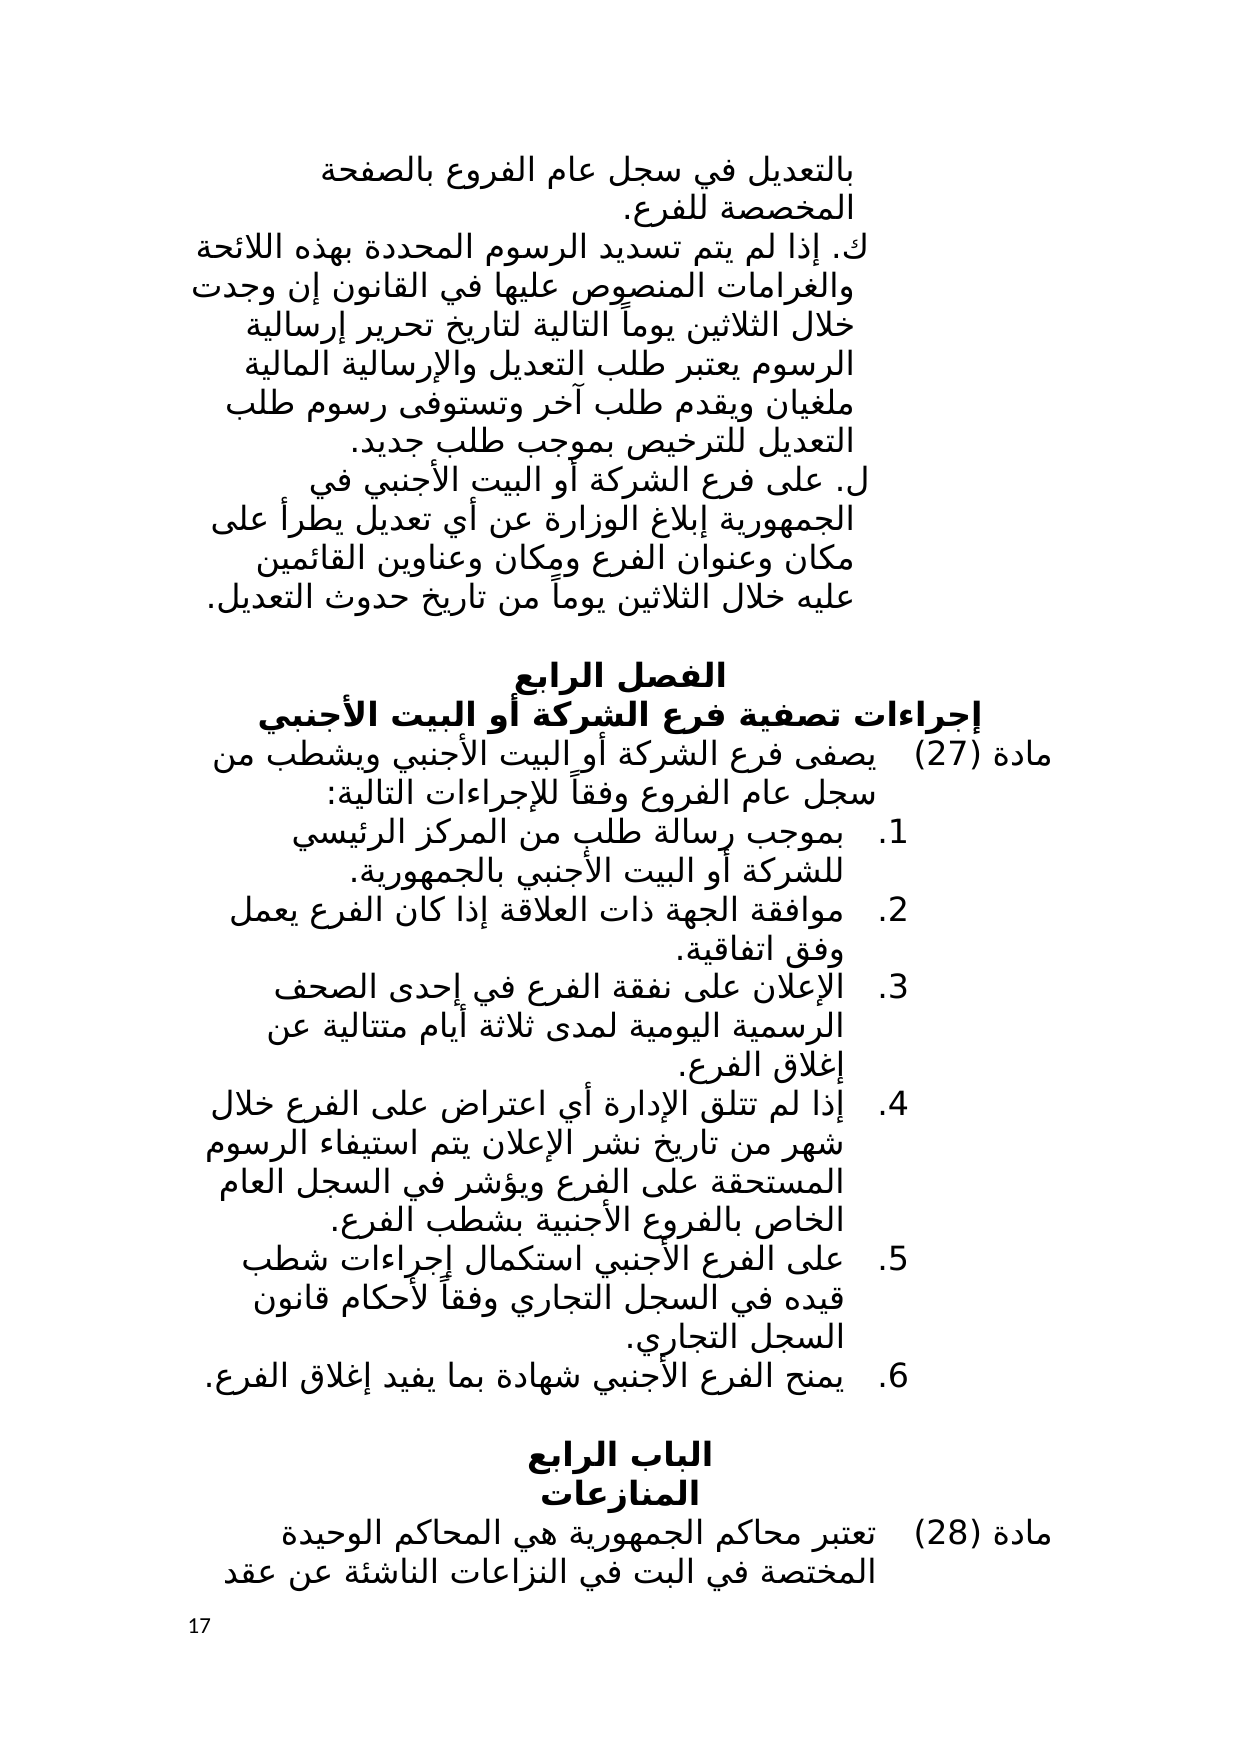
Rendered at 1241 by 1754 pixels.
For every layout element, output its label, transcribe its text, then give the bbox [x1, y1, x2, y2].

list بموجب رسالة طلب من المركز الرئيسي للشركة أو البيت الأجنبي بالجمهورية. [187, 812, 877, 890]
text الباب الرابع المنازعات [187, 1436, 1053, 1514]
list على الفرع الأجنبي استكمال إجراءات شطب قيده في السجل التجاري وفقاً لأحكام قانون السجل التجاري. [187, 1240, 877, 1356]
list يمنح الفرع الأجنبي شهادة بما يفيد إغلاق الفرع. [187, 1356, 877, 1395]
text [187, 150, 870, 228]
text ك. إذا لم يتم تسديد الرسوم المحددة بهذه اللائحة والغرامات المنصوص عليها في القانون إن وجدت خلال الثلاثين يوماً التالية لتاريخ تحرير إرسالية الرسوم يعتبر طلب التعديل والإرسالية المالية ملغيان ويقدم طلب آخر وتستوفى رسوم طلب التعديل للترخيص بموجب طلب جديد. [187, 228, 870, 461]
list موافقة الجهة ذات العلاقة إذا كان الفرع يعمل وفق اتفاقية. [187, 890, 877, 968]
list إذا لم تتلق الإدارة أي اعتراض على الفرع خلال شهر من تاريخ نشر الإعلان يتم استيفاء الرسوم المستحقة على الفرع ويؤشر في السجل العام الخاص بالفروع الأجنبية بشطب الفرع. [187, 1084, 877, 1240]
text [187, 1514, 1053, 1591]
list الإعلان على نفقة الفرع في إحدى الصحف الرسمية اليومية لمدى ثلاثة أيام متتالية عن إغلاق الفرع. [187, 968, 877, 1084]
text مادة (27) يصفى فرع الشركة أو البيت الأجنبي ويشطب من سجل عام الفروع وفقاً للإجراءات التالية: [187, 735, 1053, 812]
text الفصل الرابع إجراءات تصفية فرع الشركة أو البيت الأجنبي [187, 657, 1053, 735]
text ل. على فرع الشركة أو البيت الأجنبي في الجمهورية إبلاغ الوزارة عن أي تعديل يطرأ على مكان وعنوان الفرع ومكان وعناوين القائمين عليه خلال الثلاثين يوماً من تاريخ حدوث التعديل. [187, 461, 870, 616]
